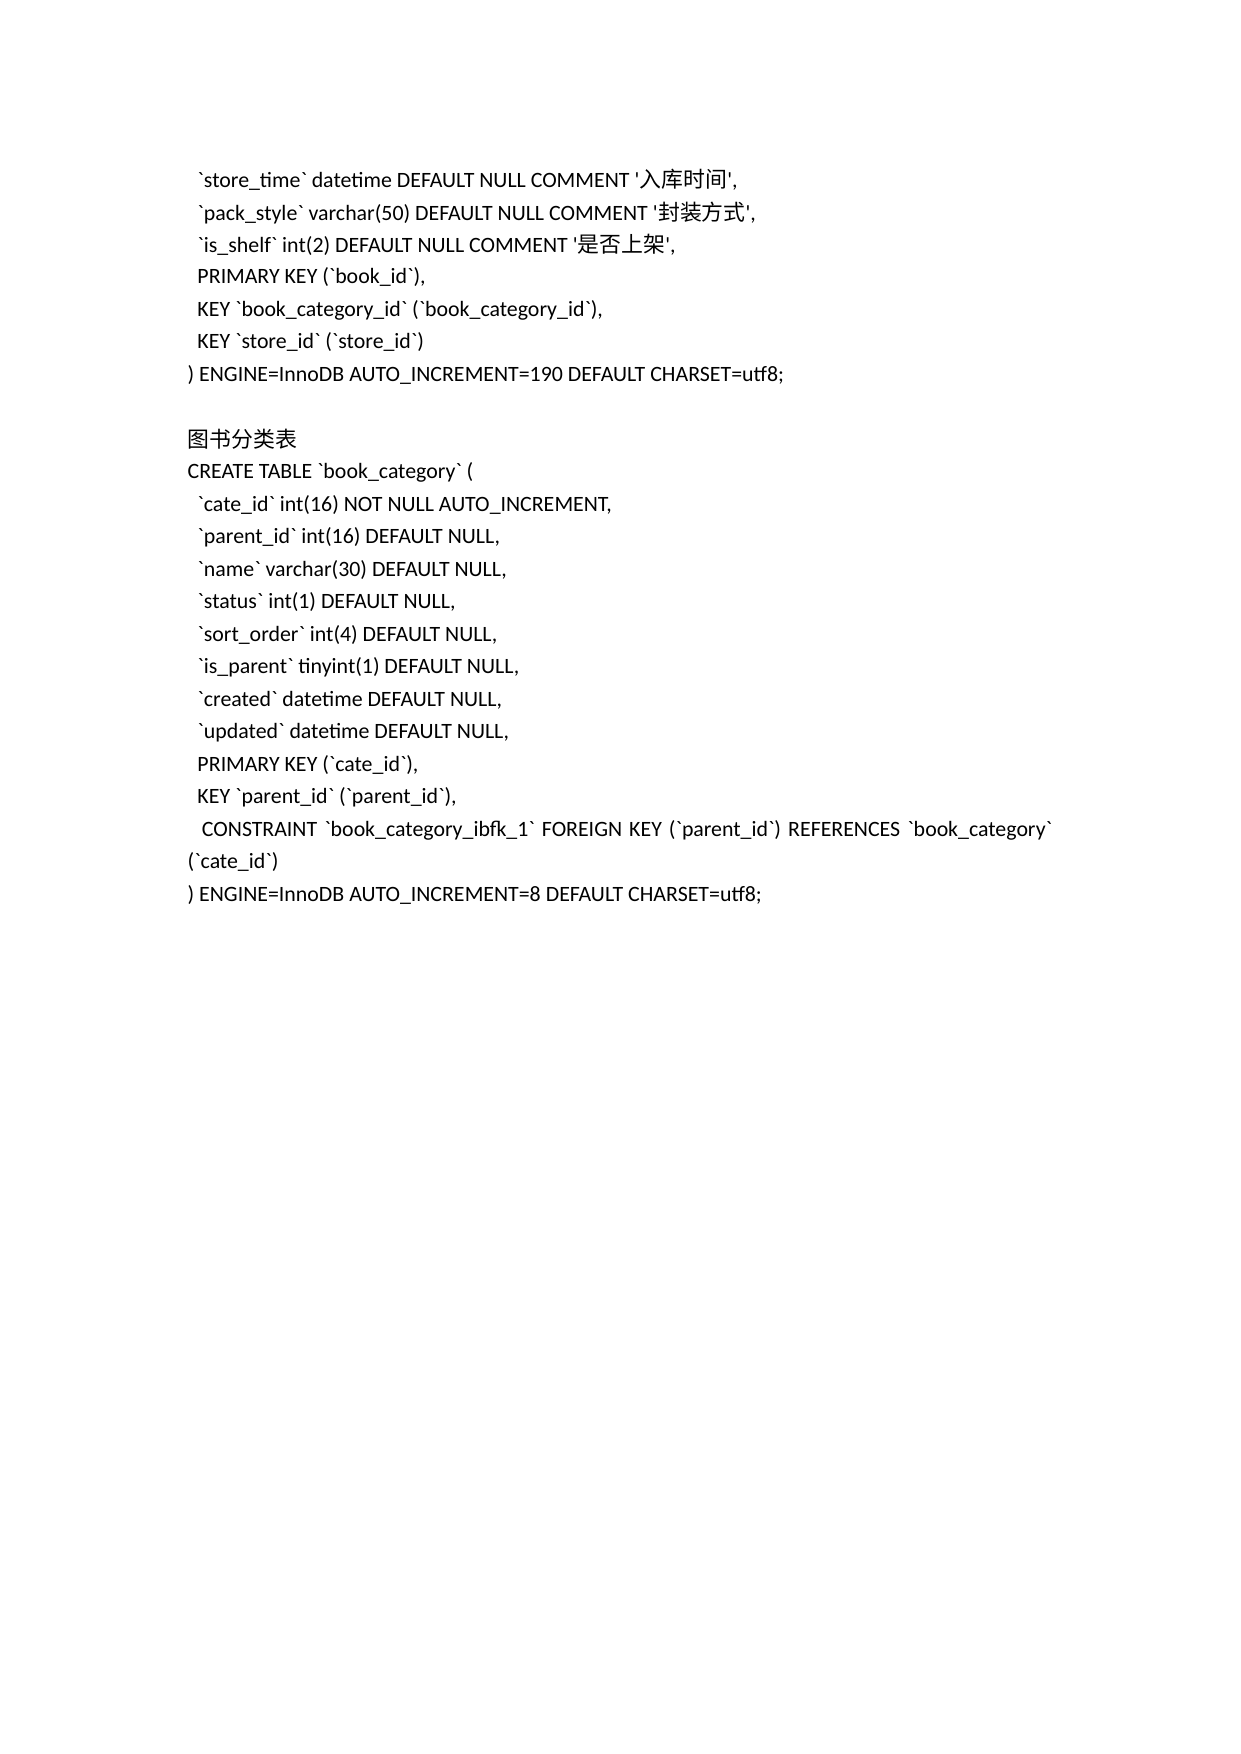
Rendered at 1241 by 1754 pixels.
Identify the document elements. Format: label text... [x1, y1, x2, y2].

text PRIMARY KEY (`book_id`), [187, 259, 1053, 292]
text KEY `parent_id` (`parent_id`), [187, 779, 1053, 812]
text `cate_id` int(16) NOT NULL AUTO_INCREMENT, [187, 487, 1053, 519]
text `store_time` datetime DEFAULT NULL COMMENT '入库时间', [187, 162, 1053, 194]
text KEY `book_category_id` (`book_category_id`), [187, 292, 1053, 324]
text `updated` datetime DEFAULT NULL, [187, 714, 1053, 747]
text `sort_order` int(4) DEFAULT NULL, [187, 617, 1053, 649]
text `parent_id` int(16) DEFAULT NULL, [187, 519, 1053, 552]
text 图书分类表 [187, 422, 1053, 454]
text KEY `store_id` (`store_id`) [187, 324, 1053, 357]
text `is_parent` tinyint(1) DEFAULT NULL, [187, 649, 1053, 682]
text PRIMARY KEY (`cate_id`), [187, 747, 1053, 779]
text ) ENGINE=InnoDB AUTO_INCREMENT=8 DEFAULT CHARSET=utf8; [187, 877, 1053, 909]
text CREATE TABLE `book_category` ( [187, 454, 1053, 487]
text `is_shelf` int(2) DEFAULT NULL COMMENT '是否上架', [187, 227, 1053, 259]
text `status` int(1) DEFAULT NULL, [187, 584, 1053, 617]
text `created` datetime DEFAULT NULL, [187, 682, 1053, 714]
text `pack_style` varchar(50) DEFAULT NULL COMMENT '封装方式', [187, 194, 1053, 227]
text ) ENGINE=InnoDB AUTO_INCREMENT=190 DEFAULT CHARSET=utf8; [187, 357, 1053, 389]
text CONSTRAINT `book_category_ibfk_1` FOREIGN KEY (`parent_id`) REFERENCES `book_category` (`cate_id`) [187, 812, 1053, 877]
text `name` varchar(30) DEFAULT NULL, [187, 552, 1053, 584]
